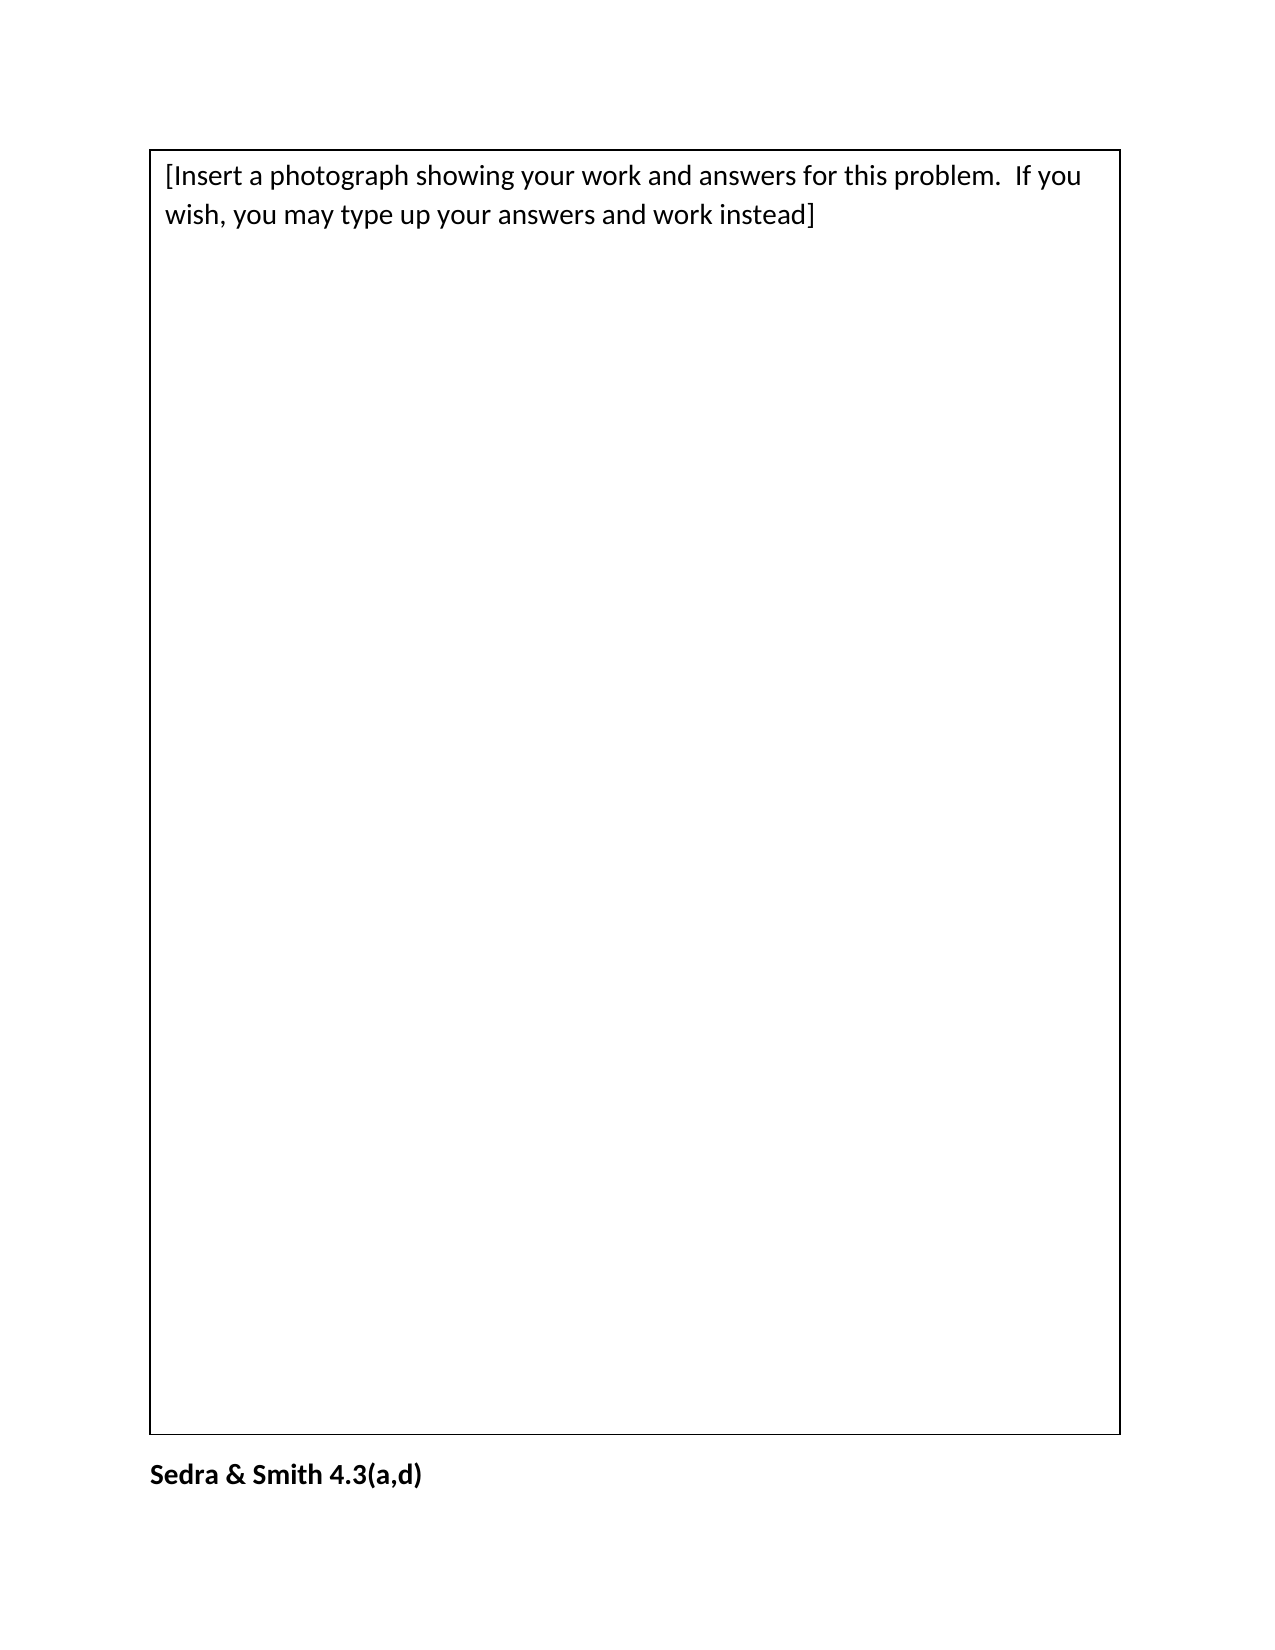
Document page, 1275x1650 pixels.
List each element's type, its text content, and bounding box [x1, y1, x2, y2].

text Sedra & Smith 4.3(a,d) [150, 1456, 1125, 1492]
